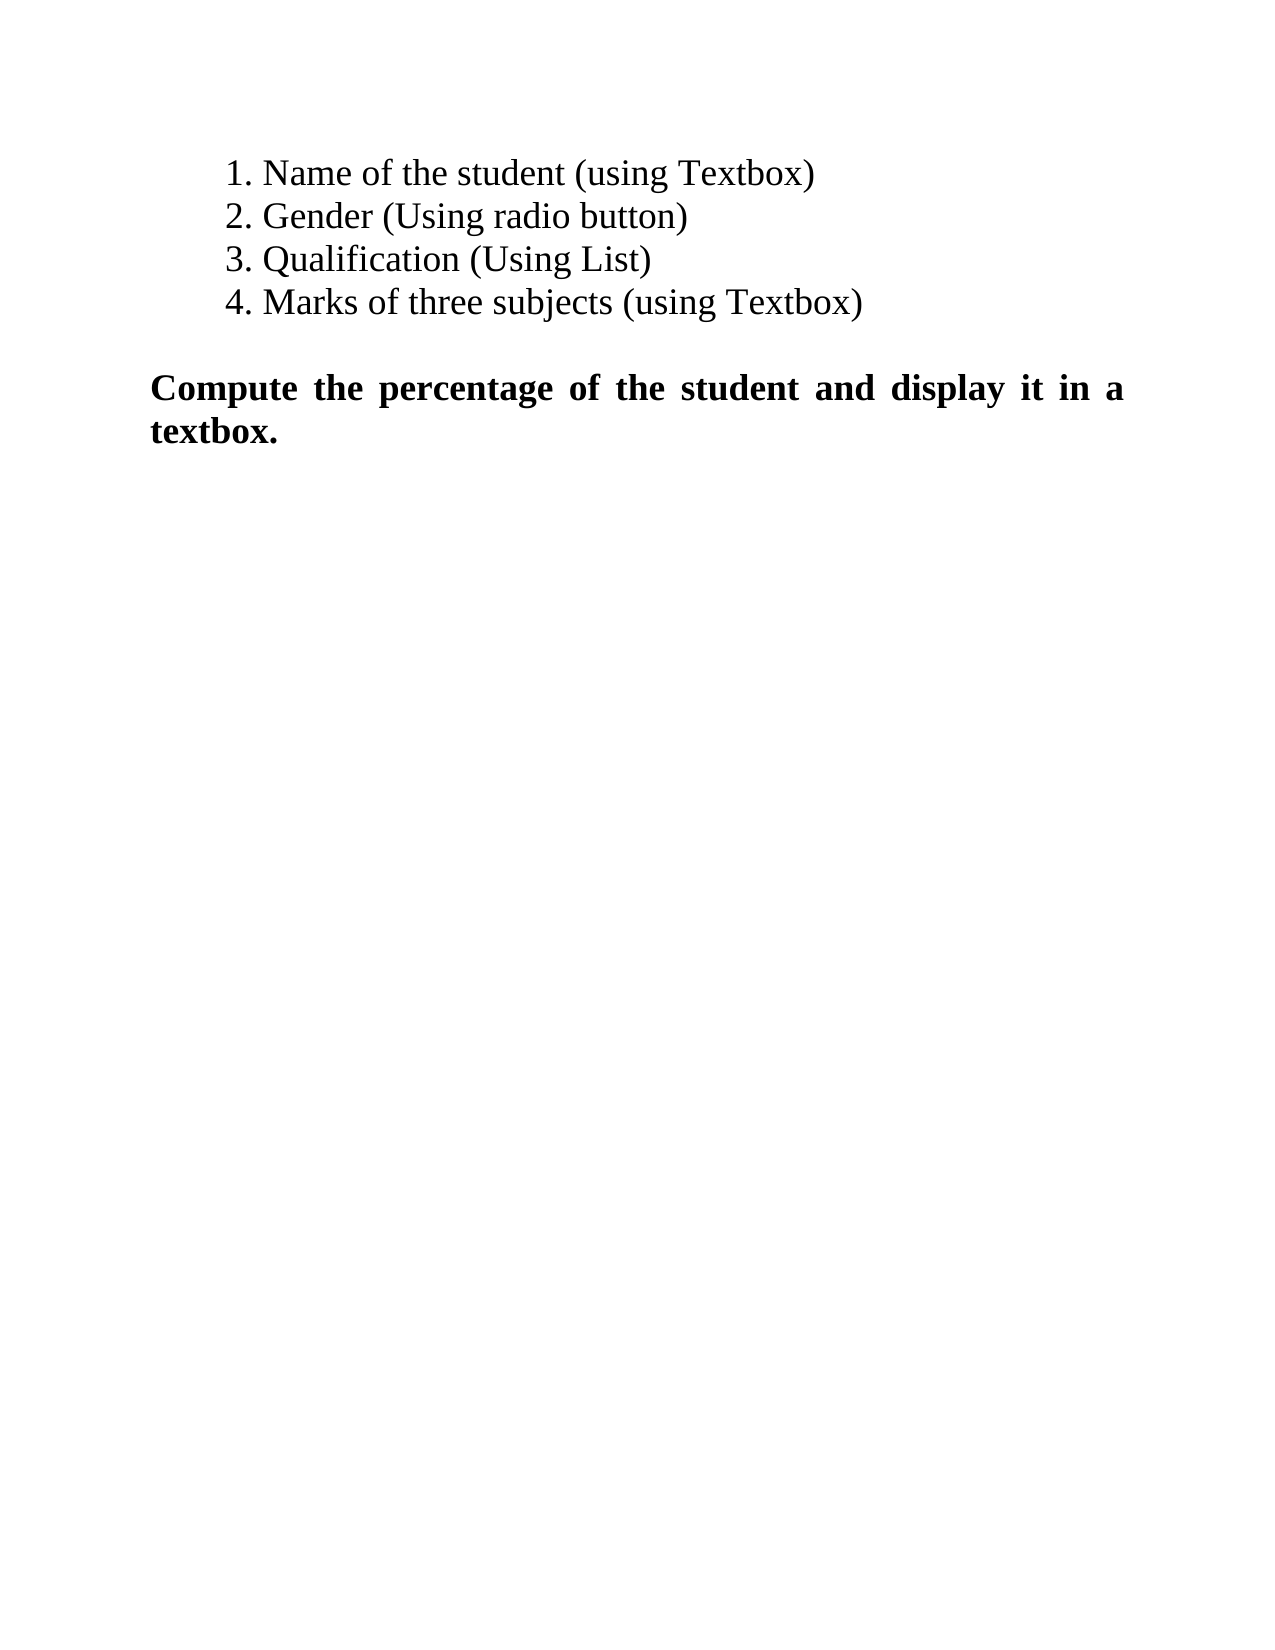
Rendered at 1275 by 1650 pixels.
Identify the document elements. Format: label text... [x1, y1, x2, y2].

text 3. Qualification (Using List) [150, 236, 1125, 279]
text 4. Marks of three subjects (using Textbox) [150, 279, 1125, 322]
text 1. Name of the student (using Textbox) [150, 150, 1125, 193]
text 2. Gender (Using radio button) [150, 193, 1125, 236]
text Compute the percentage of the student and display it in a textbox. [150, 366, 1125, 452]
